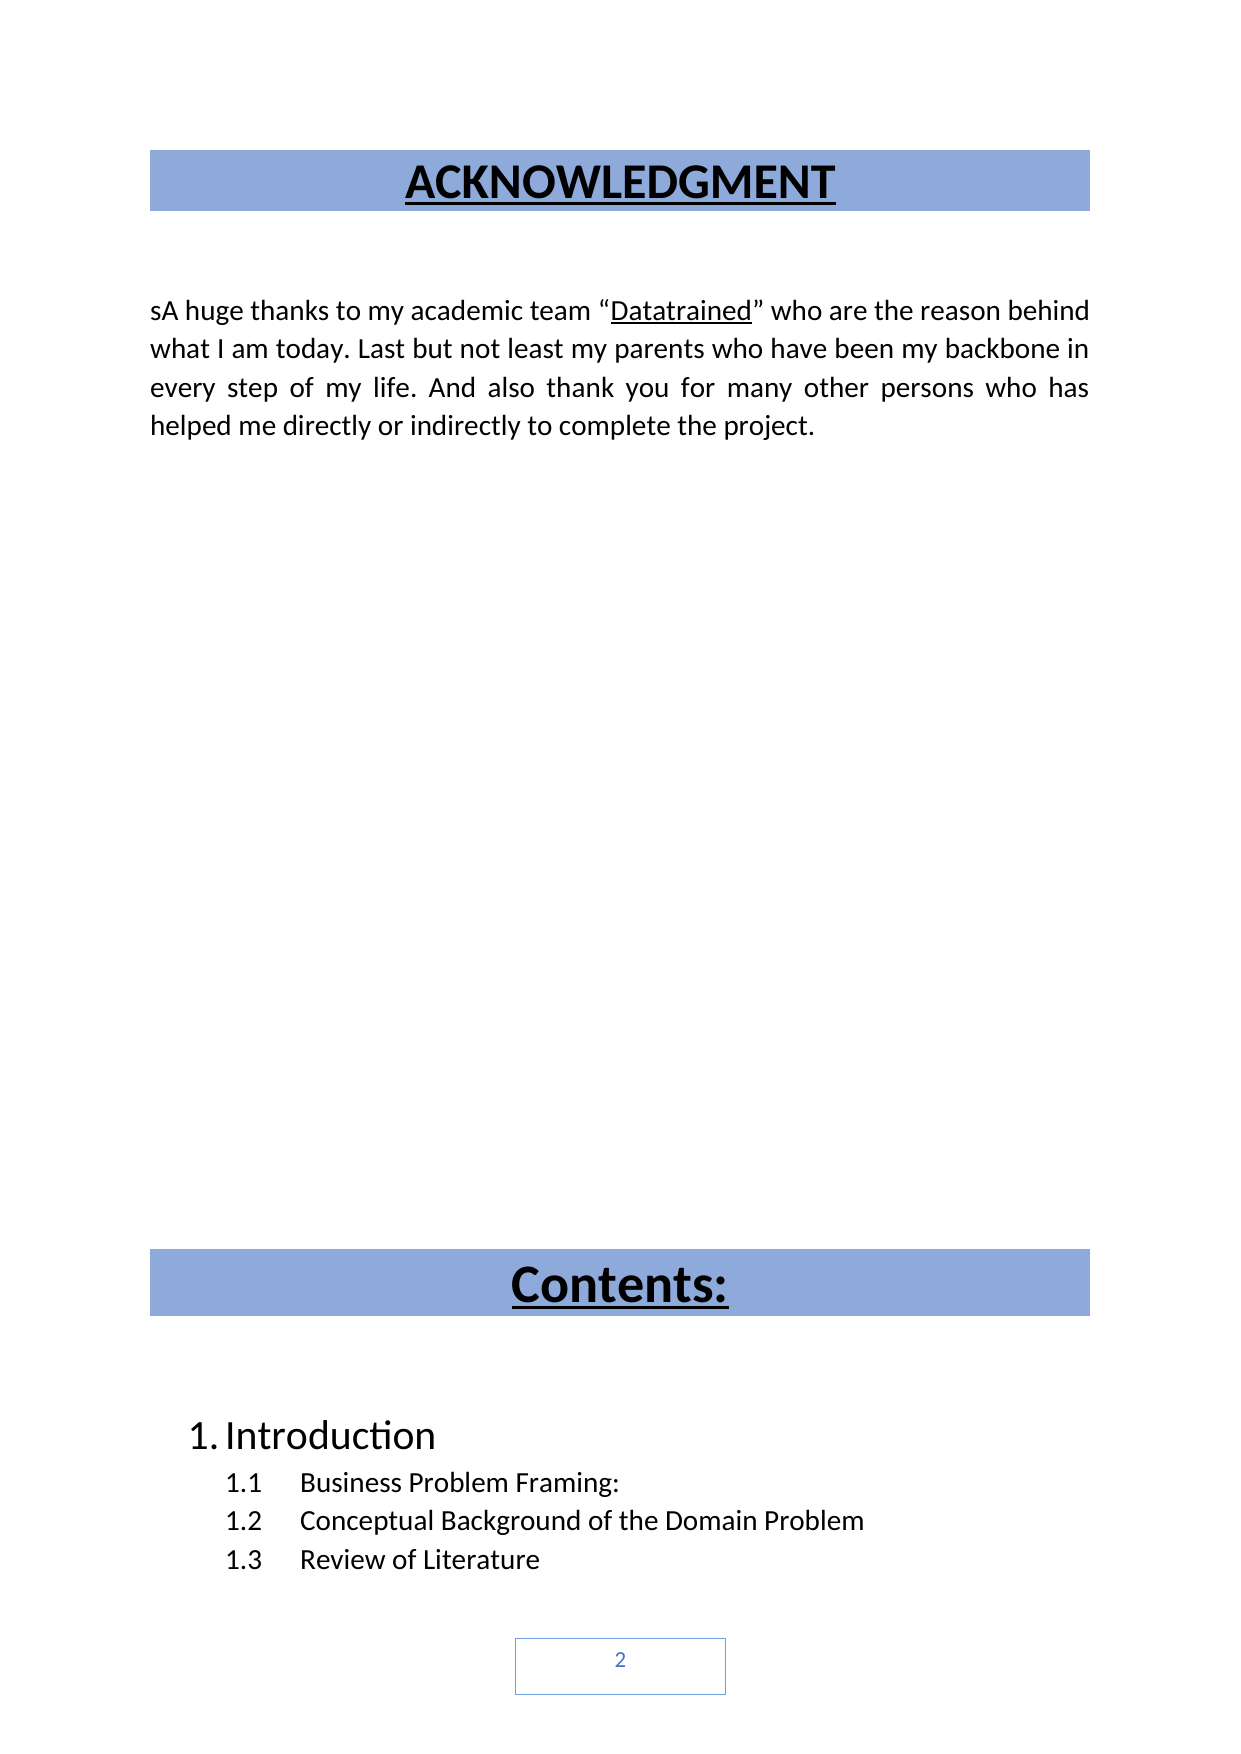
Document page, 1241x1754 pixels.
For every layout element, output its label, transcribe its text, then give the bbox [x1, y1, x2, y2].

text sA huge thanks to my academic team “Datatrained” who are the reason behind what I am today. Last but not least my parents who have been my backbone in every step of my life. And also thank you for many other persons who has helped me directly or indirectly to complete the project. [150, 292, 1090, 443]
list Review of Literature [225, 1541, 1090, 1577]
list Conceptual Background of the Domain Problem [225, 1502, 1090, 1538]
list Introduction [187, 1409, 1090, 1460]
text ACKNOWLEDGMENT [150, 150, 1090, 211]
text Contents: [150, 1249, 1090, 1316]
list Business Problem Framing: [225, 1464, 1090, 1500]
